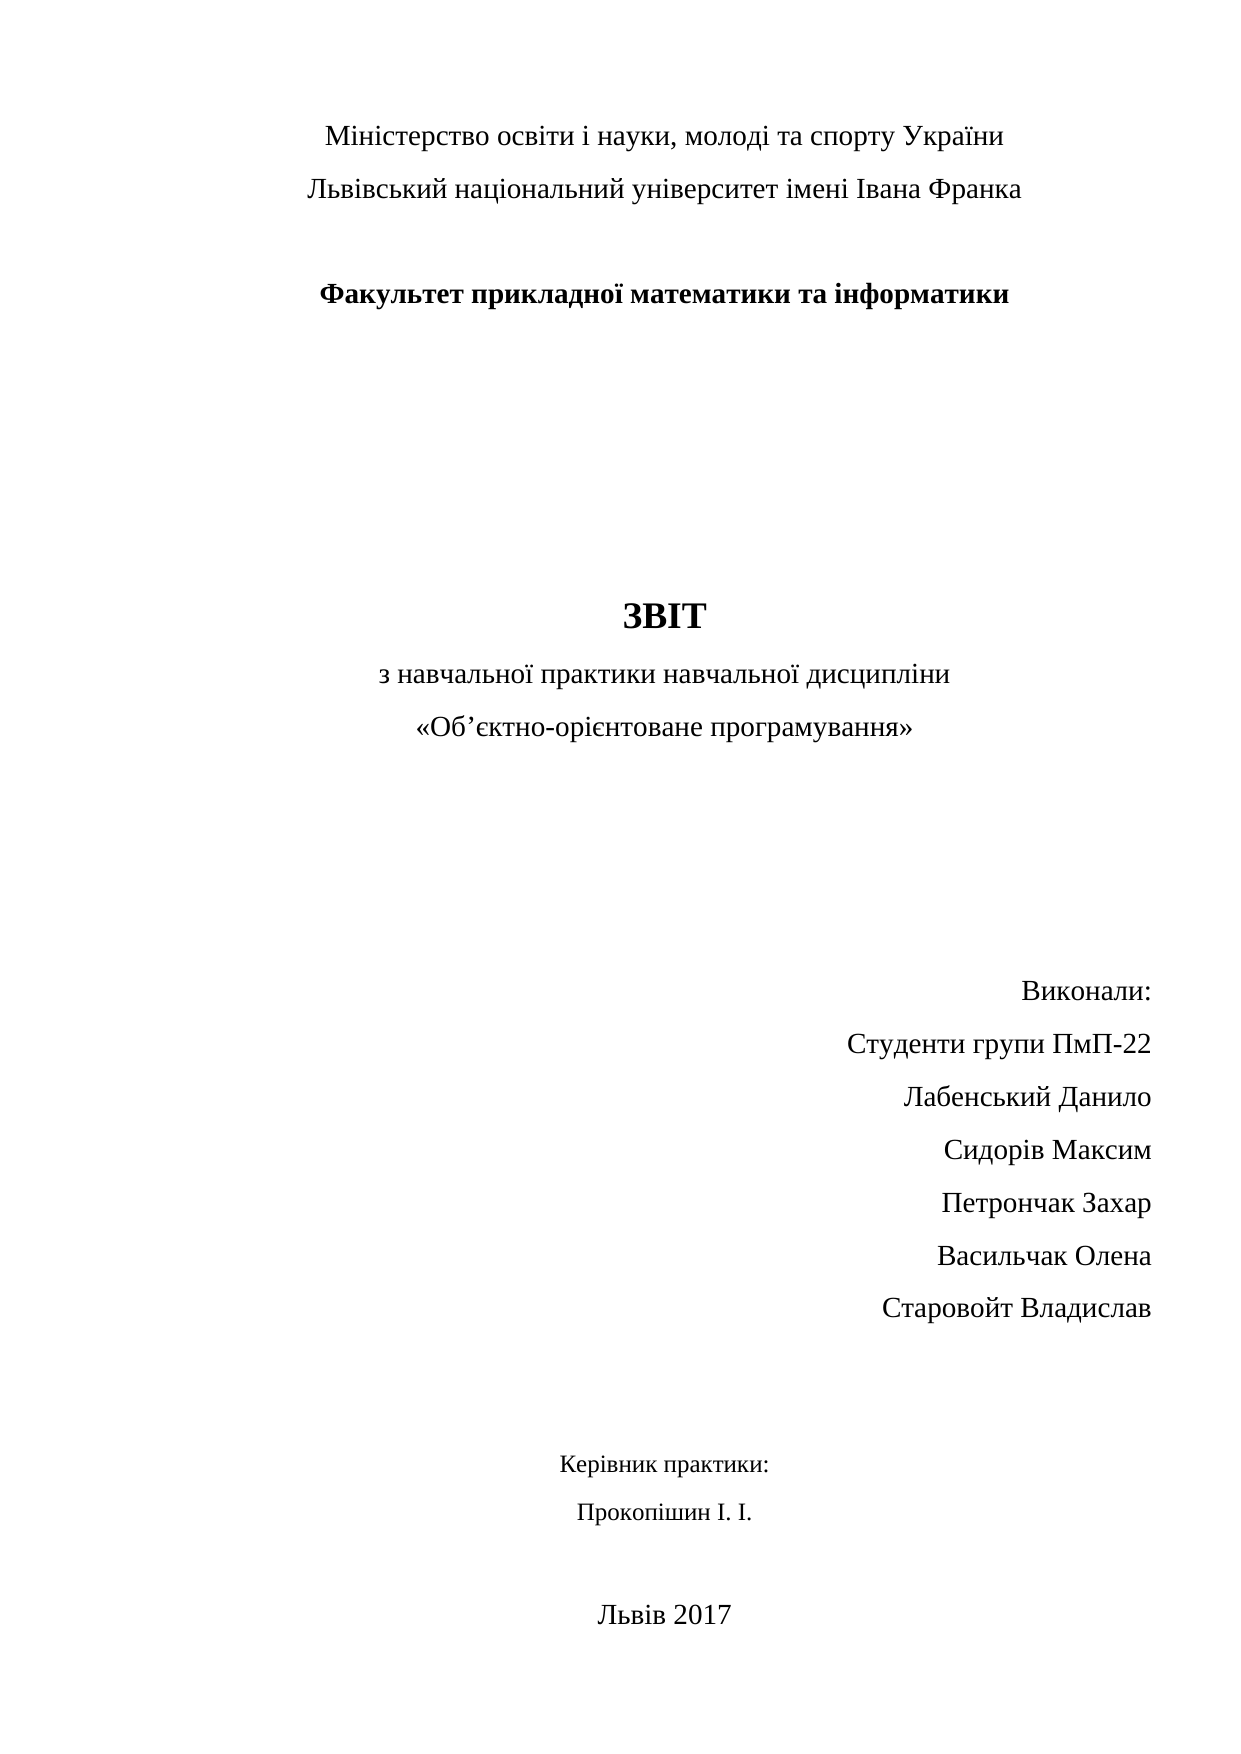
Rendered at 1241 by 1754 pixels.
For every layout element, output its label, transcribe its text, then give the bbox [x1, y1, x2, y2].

text Васильчак Олена [177, 1238, 1152, 1271]
text Львів 2017 [177, 1597, 1152, 1631]
text Петрончак Захар [177, 1185, 1152, 1218]
text Керівник практики: [177, 1449, 1152, 1478]
text Лабенський Данило [177, 1079, 1152, 1113]
text Львівський національний університет імені Івана Франка [177, 171, 1152, 204]
text Міністерство освіти і науки, молоді та спорту України [177, 118, 1152, 152]
text Прокопішин І. І. [177, 1497, 1152, 1525]
text з навчальної практики навчальної дисципліни [177, 657, 1152, 690]
text Факультет прикладної математики та інформатики [177, 277, 1152, 310]
text Виконали: [177, 973, 1152, 1007]
text Студенти групи ПмП-22 [177, 1026, 1152, 1060]
text Сидорів Максим [177, 1132, 1152, 1166]
text ЗВІТ [177, 593, 1152, 637]
text «Об’єктно-орієнтоване програмування» [177, 709, 1152, 743]
text Старовойт Владислав [177, 1290, 1152, 1324]
